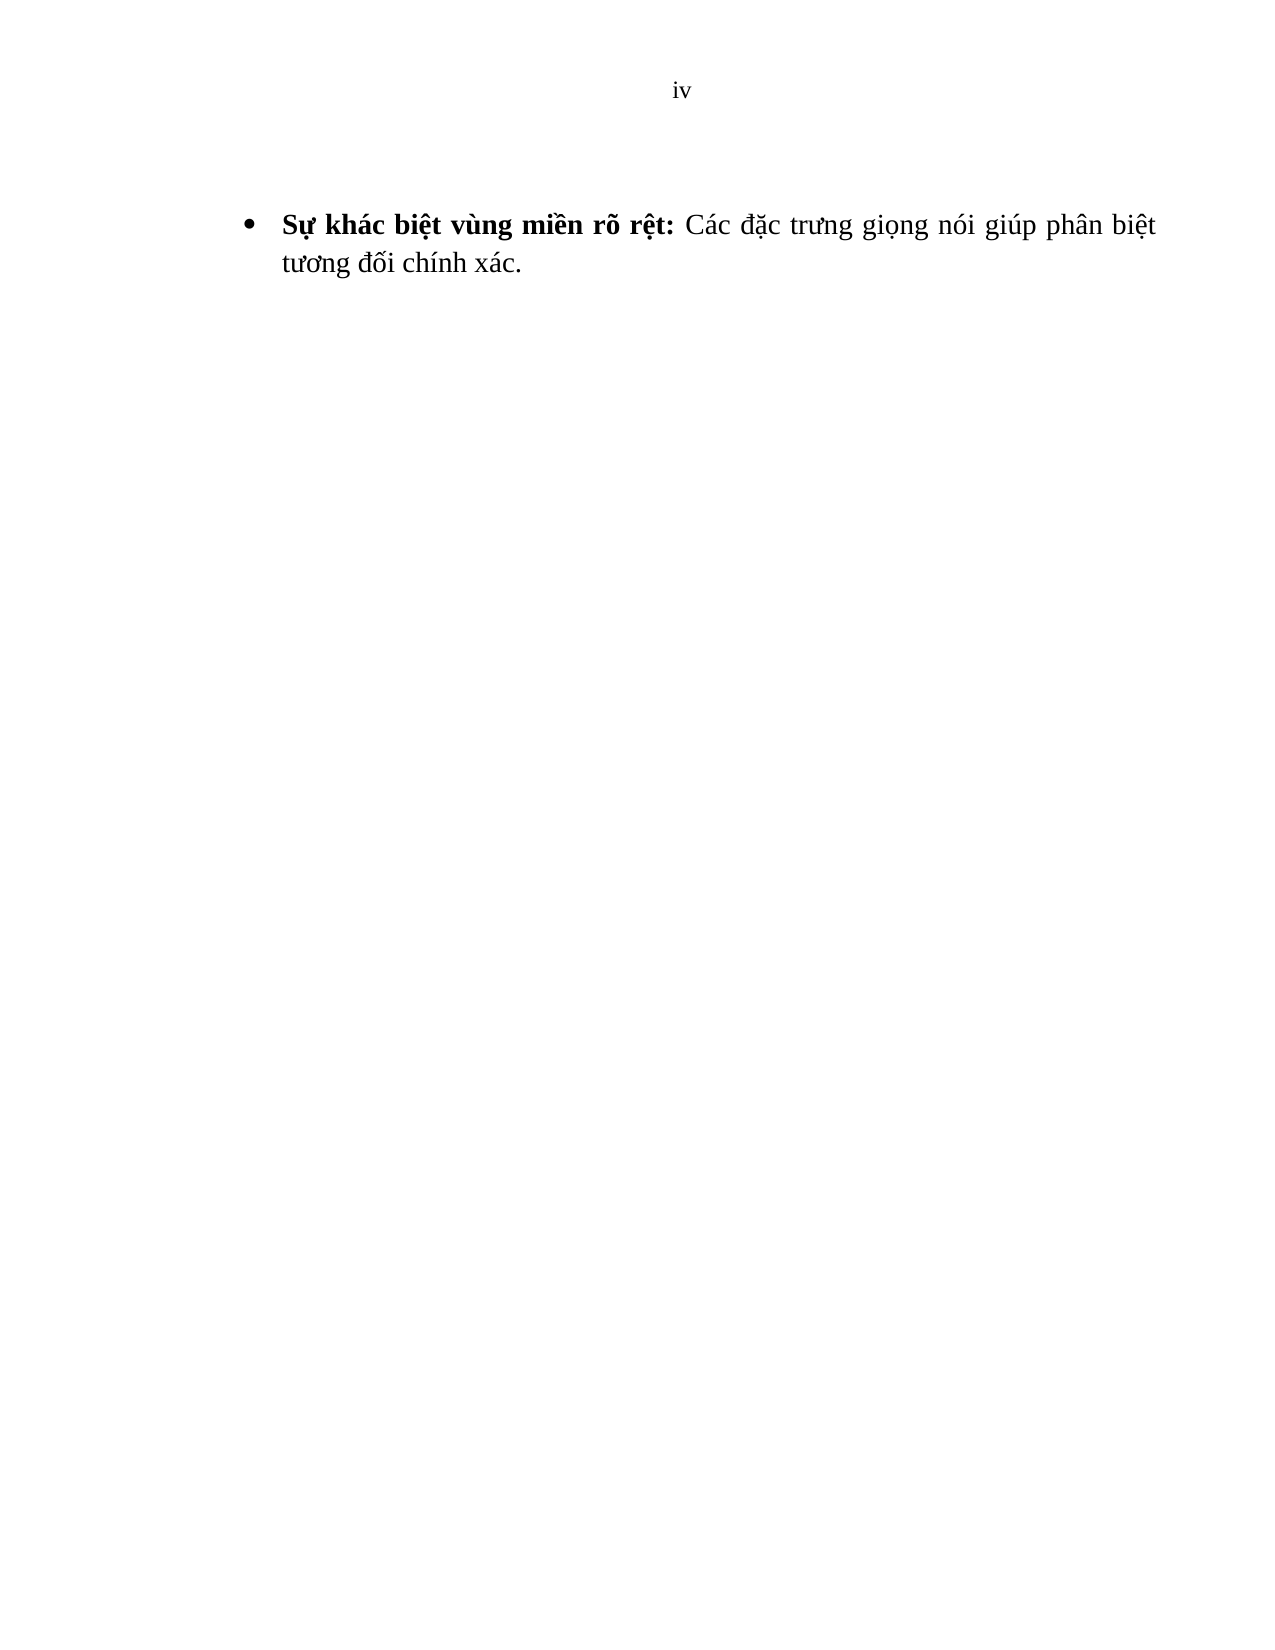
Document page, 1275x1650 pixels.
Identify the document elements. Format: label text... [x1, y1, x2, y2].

list Sự khác biệt vùng miền rõ rệt: Các đặc trưng giọng nói giúp phân biệt tương đối chính xác. [244, 207, 1157, 279]
